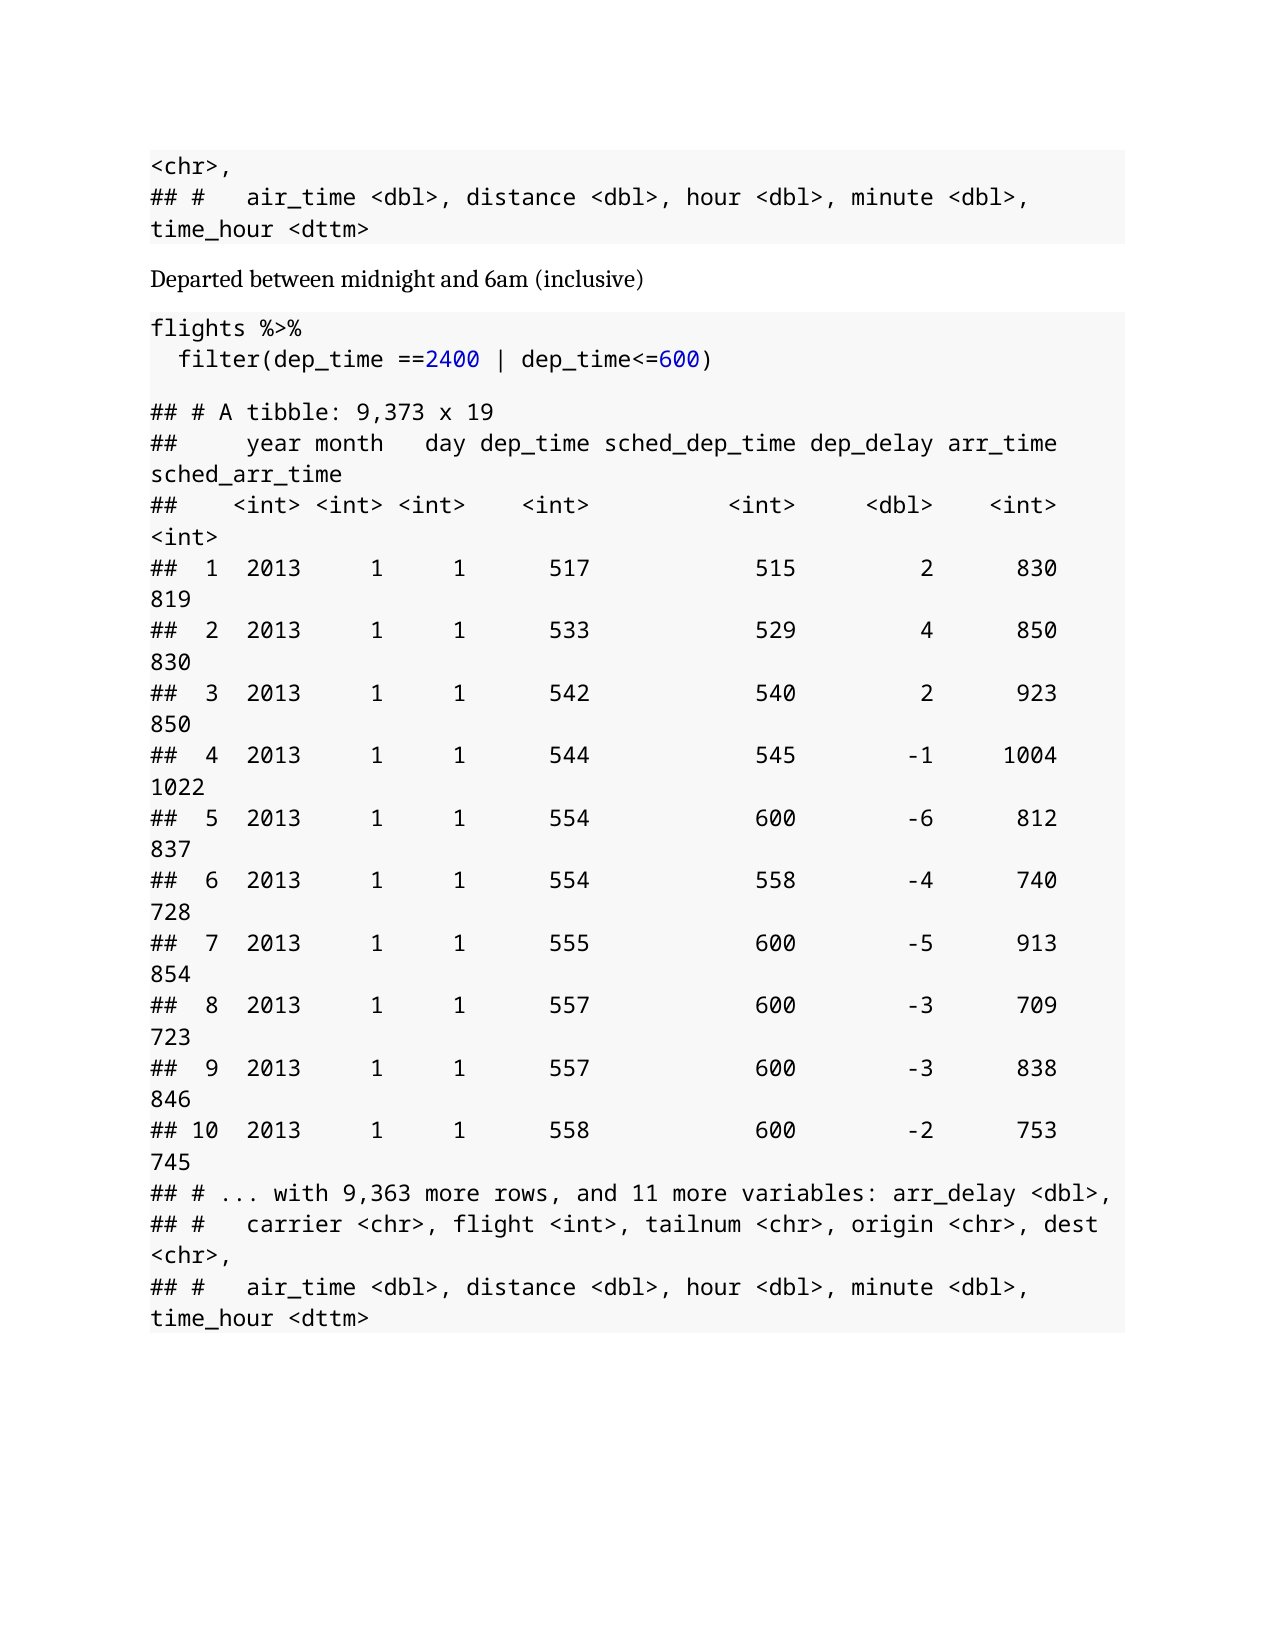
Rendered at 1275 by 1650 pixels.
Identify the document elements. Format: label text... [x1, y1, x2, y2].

text ## # A tibble: 9,373 x 19 ## year month day dep_time sched_dep_time dep_delay arr_time sched_arr_time ## <int> <int> <int> <int> <int> <dbl> <int> <int> ## 1 2013 1 1 517 515 2 830 819 ## 2 2013 1 1 533 529 4 850 830 ## 3 2013 1 1 542 540 2 923 850 ## 4 2013 1 1 544 545 -1 1004 1022 ## 5 2013 1 1 554 600 -6 812 837 ## 6 2013 1 1 554 558 -4 740 728 ## 7 2013 1 1 555 600 -5 913 854 ## 8 2013 1 1 557 600 -3 709 723 ## 9 2013 1 1 557 600 -3 838 846 ## 10 2013 1 1 558 600 -2 753 745 ## # ... with 9,363 more rows, and 11 more variables: arr_delay <dbl>, ## # carrier <chr>, flight <int>, tailnum <chr>, origin <chr>, dest <chr>, ## # air_time <dbl>, distance <dbl>, hour <dbl>, minute <dbl>, time_hour <dttm> [150, 395, 1125, 1333]
text flights %>% filter(dep_time ==2400 | dep_time<=600) [301, 312, 1125, 374]
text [150, 150, 1125, 244]
text Departed between midnight and 6am (inclusive) [150, 264, 1125, 293]
